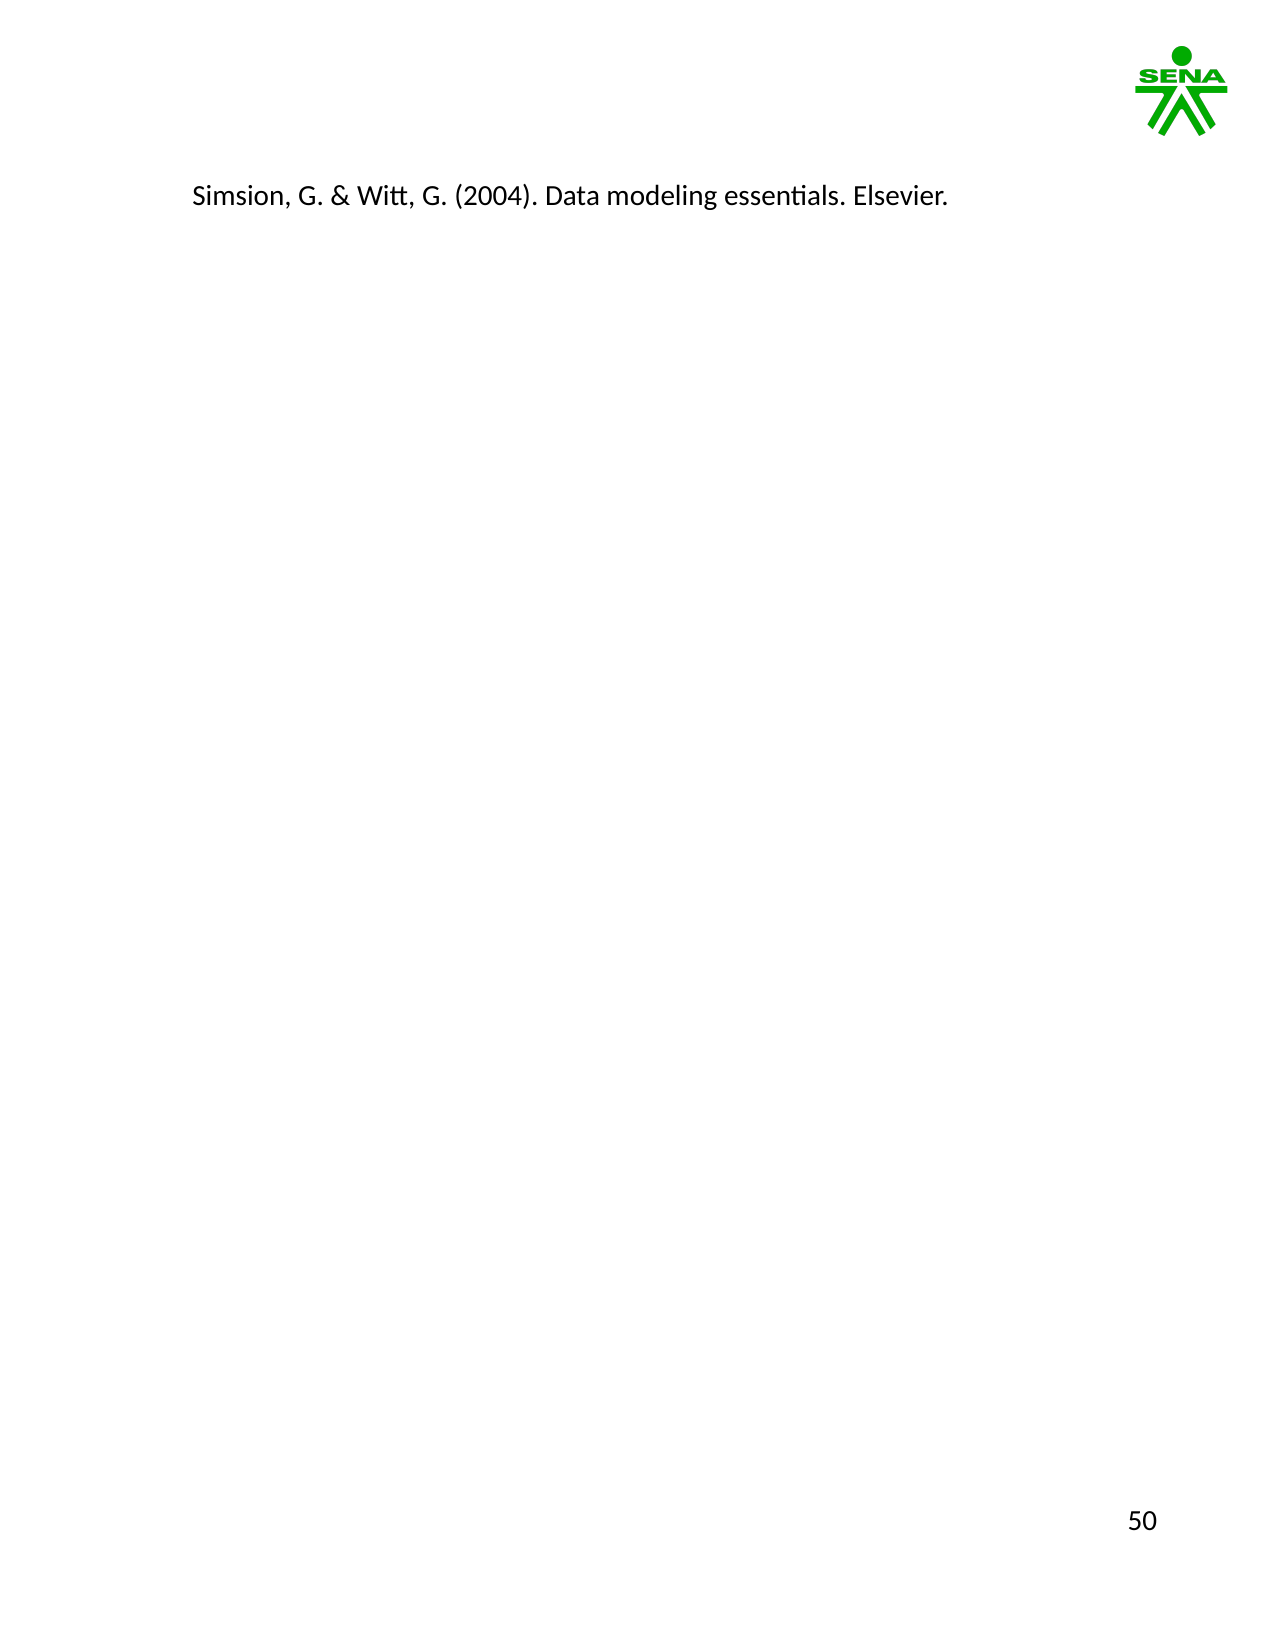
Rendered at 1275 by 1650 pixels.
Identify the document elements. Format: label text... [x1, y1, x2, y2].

picture [1135, 46, 1228, 136]
text Simsion, G. & Witt, G. (2004). Data modeling essentials. Elsevier. [118, 177, 1157, 213]
